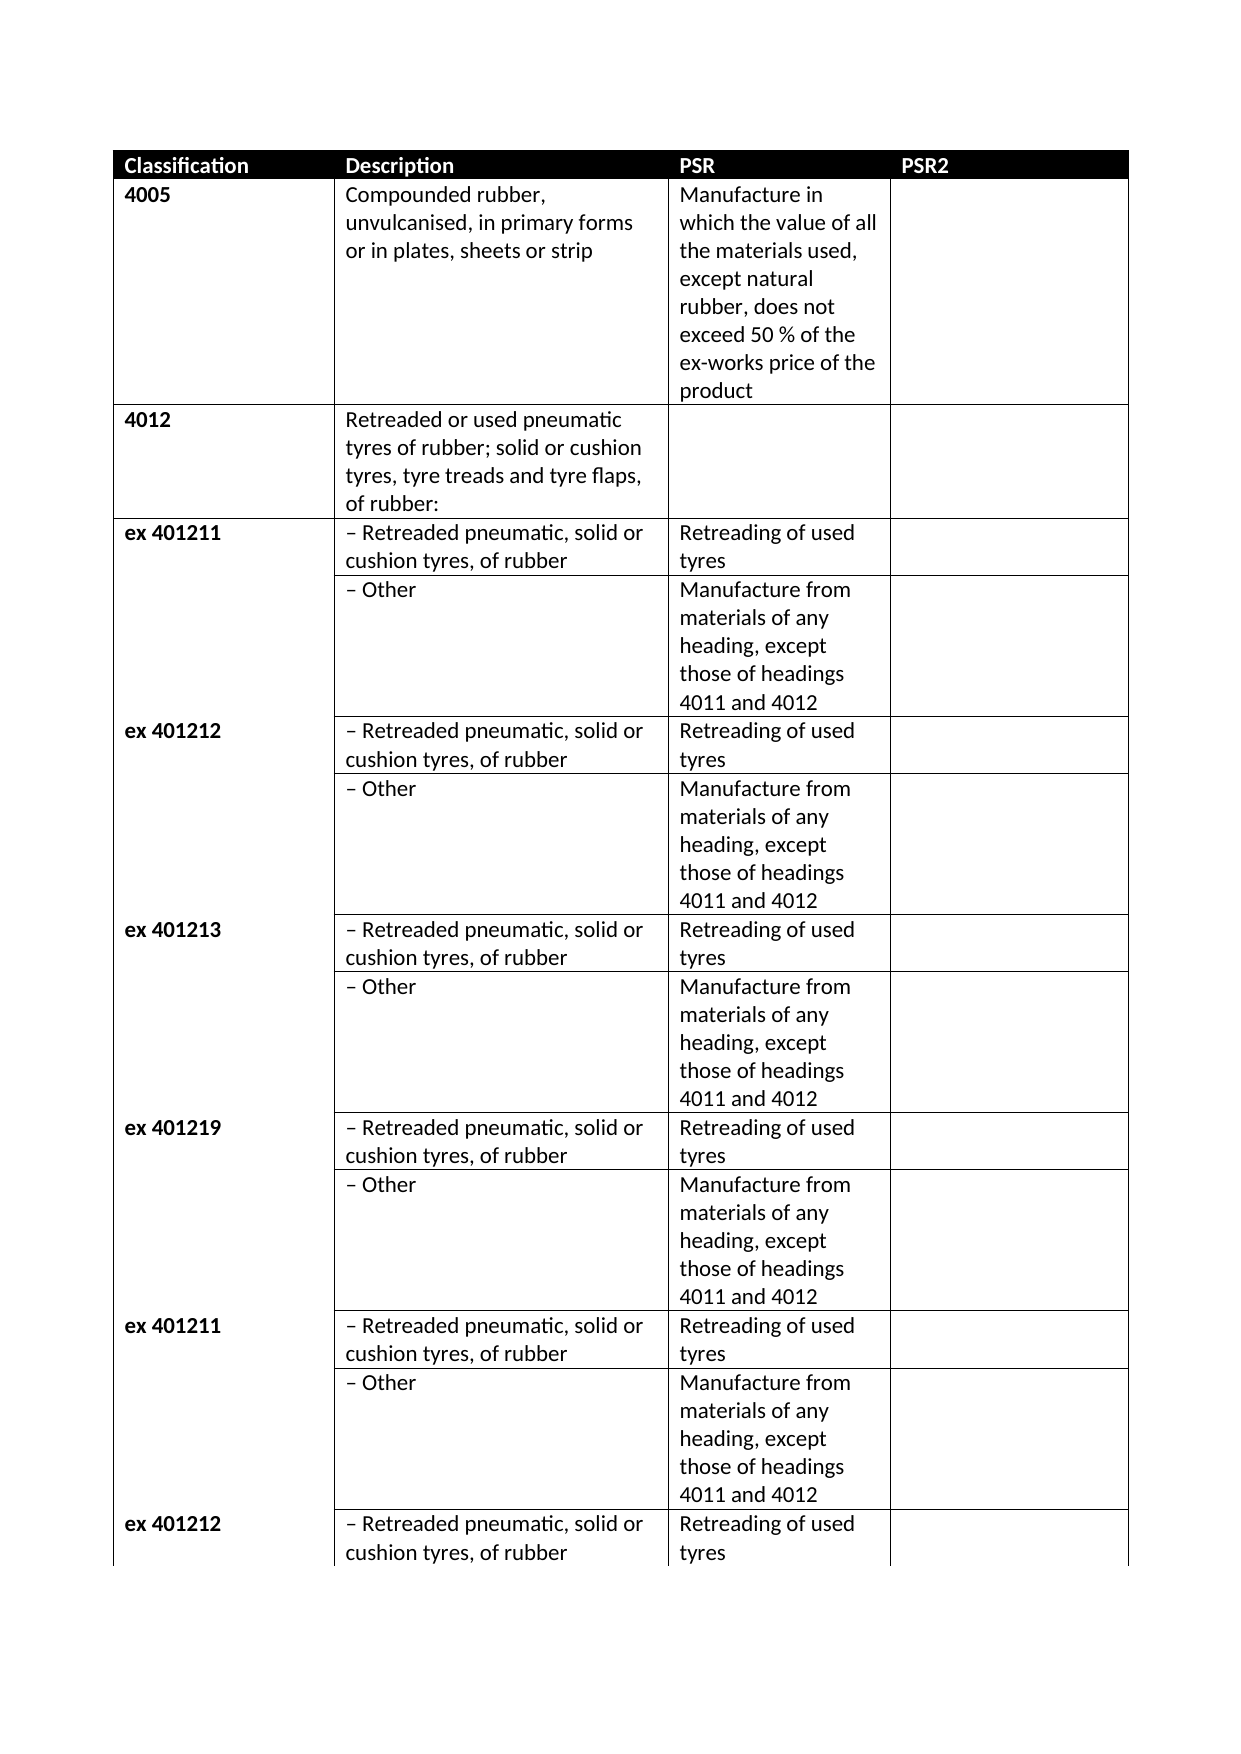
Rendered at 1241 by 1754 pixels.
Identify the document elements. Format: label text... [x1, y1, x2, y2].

table_cell [891, 576, 1128, 716]
table_header PSR [669, 151, 890, 179]
table_header Description [335, 151, 668, 179]
table_cell – Other [335, 1170, 668, 1310]
table_cell [891, 1311, 1128, 1367]
table_cell [891, 915, 1128, 971]
table_cell – Other [335, 774, 668, 914]
table_cell ex 401212 [114, 716, 334, 914]
table_cell Compounded rubber, unvulcanised, in primary forms or in plates, sheets or strip [335, 179, 668, 404]
table_cell Manufacture from materials of any heading, except those of headings 4011 and 4012 [669, 1369, 890, 1508]
table_cell ex 401211 [114, 519, 334, 716]
table_cell 4012 [114, 405, 334, 517]
table_cell Retreading of used tyres [669, 915, 890, 971]
table_cell ex 401212 [114, 1509, 334, 1566]
table_cell [891, 1510, 1128, 1566]
table_cell [891, 1170, 1128, 1310]
table_cell – Retreaded pneumatic, solid or cushion tyres, of rubber [335, 1113, 668, 1169]
table_cell Manufacture from materials of any heading, except those of headings 4011 and 4012 [669, 972, 890, 1112]
table_cell ex 401213 [114, 914, 334, 1112]
table_cell Manufacture in which the value of all the materials used, except natural rubber, does not exceed 50 % of the ex-works price of the product [669, 179, 890, 404]
table_cell Retreading of used tyres [669, 1113, 890, 1169]
table_cell Manufacture from materials of any heading, except those of headings 4011 and 4012 [669, 1170, 890, 1310]
table_cell ex 401219 [114, 1112, 334, 1310]
table_header PSR2 [891, 151, 1128, 179]
table_cell [891, 717, 1128, 773]
table_header Classification [114, 151, 334, 179]
table_cell – Retreaded pneumatic, solid or cushion tyres, of rubber [335, 915, 668, 971]
table_cell Retreading of used tyres [669, 1510, 890, 1566]
table_cell – Retreaded pneumatic, solid or cushion tyres, of rubber [335, 519, 668, 574]
table_cell – Retreaded pneumatic, solid or cushion tyres, of rubber [335, 717, 668, 773]
table_cell [891, 1113, 1128, 1169]
table_cell – Other [335, 1369, 668, 1508]
table_cell Retreaded or used pneumatic tyres of rubber; solid or cushion tyres, tyre treads and tyre flaps, of rubber: [335, 405, 668, 517]
table_cell – Retreaded pneumatic, solid or cushion tyres, of rubber [335, 1510, 668, 1566]
table_cell [891, 519, 1128, 574]
table_cell [891, 972, 1128, 1112]
table_cell Retreading of used tyres [669, 1311, 890, 1367]
table_cell ex 401211 [114, 1310, 334, 1508]
table_cell [891, 179, 1128, 404]
table_cell [669, 405, 890, 517]
table_cell Retreading of used tyres [669, 519, 890, 574]
table_cell [891, 405, 1128, 517]
table_cell – Retreaded pneumatic, solid or cushion tyres, of rubber [335, 1311, 668, 1367]
table_cell Retreading of used tyres [669, 717, 890, 773]
table_cell 4005 [114, 179, 334, 404]
table_cell Manufacture from materials of any heading, except those of headings 4011 and 4012 [669, 576, 890, 716]
table_cell – Other [335, 972, 668, 1112]
table_cell Manufacture from materials of any heading, except those of headings 4011 and 4012 [669, 774, 890, 914]
table_cell – Other [335, 576, 668, 716]
table_cell [891, 774, 1128, 914]
table_cell [891, 1369, 1128, 1508]
